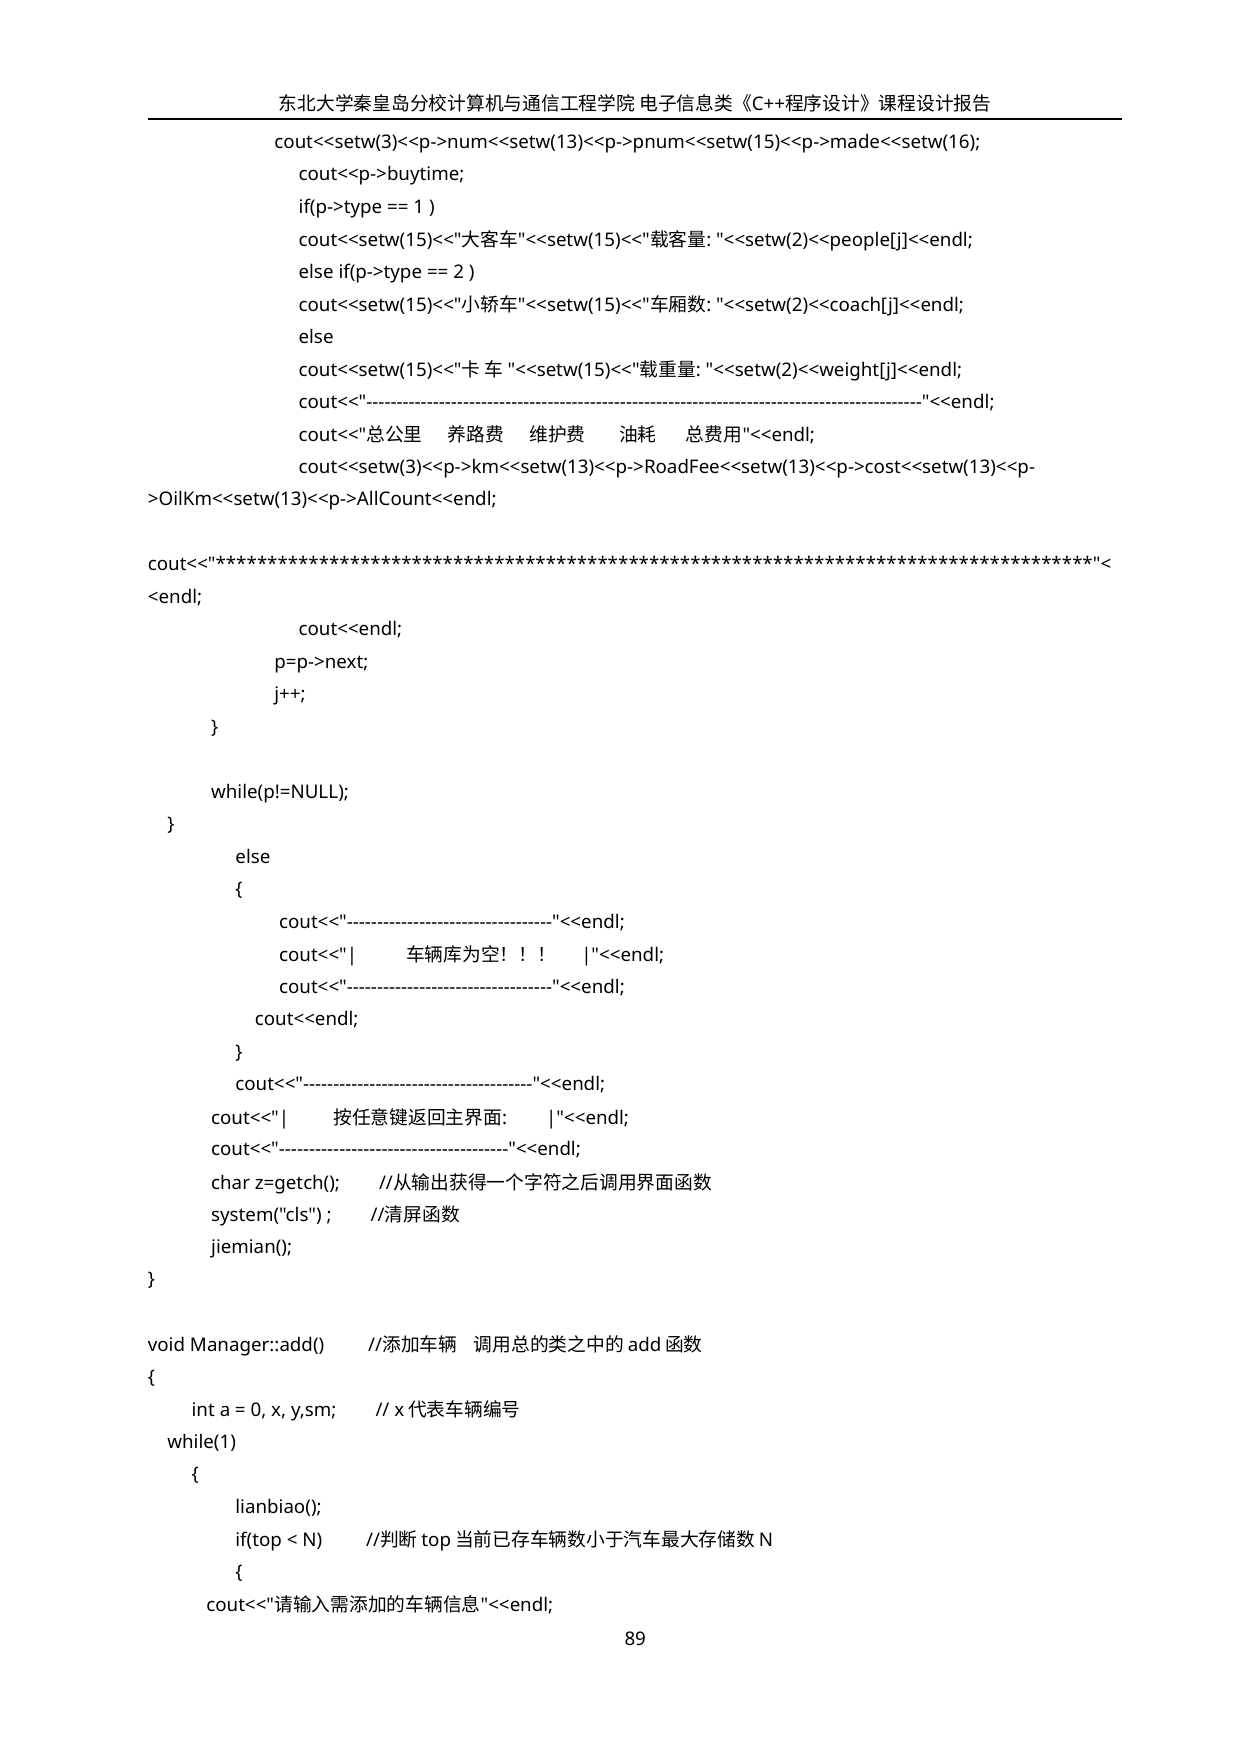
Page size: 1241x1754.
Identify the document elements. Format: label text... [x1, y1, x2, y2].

text else [148, 840, 1122, 872]
text if(p->type == 1 ) [148, 190, 1122, 222]
text cout<<"*************************************************************************************"<<endl; [148, 515, 1122, 612]
text } [148, 1262, 1122, 1295]
text else [148, 320, 1122, 352]
text system("cls") ; //清屏函数 [148, 1197, 1122, 1230]
text while(p!=NULL); [148, 775, 1122, 807]
text cout<<"--------------------------------------------------------------------------------------------"<<endl; [148, 385, 1122, 417]
text } [148, 710, 1122, 742]
text cout<<"| 车辆库为空！！！ |"<<endl; [148, 937, 1122, 970]
text cout<<"----------------------------------"<<endl; [148, 970, 1122, 1002]
text char z=getch(); //从输出获得一个字符之后调用界面函数 [148, 1165, 1122, 1197]
text int a = 0, x, y,sm; // x代表车辆编号 [148, 1392, 1122, 1425]
text cout<<setw(3)<<p->num<<setw(13)<<p->pnum<<setw(15)<<p->made<<setw(16); [148, 125, 1122, 157]
text cout<<setw(15)<<"小轿车"<<setw(15)<<"车厢数: "<<setw(2)<<coach[j]<<endl; [148, 287, 1122, 320]
text cout<<"--------------------------------------"<<endl; [148, 1067, 1122, 1100]
text cout<<p->buytime; [148, 157, 1122, 190]
text cout<<"请输入需添加的车辆信息"<<endl; [148, 1587, 1122, 1620]
text void Manager::add() //添加车辆 调用总的类之中的add函数 [148, 1327, 1122, 1360]
text if(top < N) //判断top当前已存车辆数小于汽车最大存储数N [148, 1522, 1122, 1555]
text lianbiao(); [148, 1490, 1122, 1522]
text cout<<endl; [148, 612, 1122, 645]
text cout<<endl; [148, 1002, 1122, 1035]
text jiemian(); [148, 1230, 1122, 1262]
text while(1) [148, 1425, 1122, 1457]
text { [148, 872, 1122, 905]
text } [148, 807, 1122, 840]
text cout<<"总公里 养路费 维护费 油耗 总费用"<<endl; [148, 417, 1122, 450]
text } [148, 1035, 1122, 1067]
text cout<<"--------------------------------------"<<endl; [148, 1132, 1122, 1165]
text { [148, 1555, 1122, 1587]
text j++; [148, 677, 1122, 710]
text { [148, 1457, 1122, 1490]
text cout<<setw(3)<<p->km<<setw(13)<<p->RoadFee<<setw(13)<<p->cost<<setw(13)<<p->OilKm<<setw(13)<<p->AllCount<<endl; [148, 450, 1122, 515]
text p=p->next; [148, 645, 1122, 677]
text cout<<setw(15)<<"大客车"<<setw(15)<<"载客量: "<<setw(2)<<people[j]<<endl; [148, 222, 1122, 255]
text { [148, 1360, 1122, 1392]
text cout<<"----------------------------------"<<endl; [148, 905, 1122, 937]
text else if(p->type == 2 ) [148, 255, 1122, 287]
text cout<<"| 按任意键返回主界面: |"<<endl; [148, 1100, 1122, 1132]
text cout<<setw(15)<<"卡 车 "<<setw(15)<<"载重量: "<<setw(2)<<weight[j]<<endl; [148, 352, 1122, 385]
